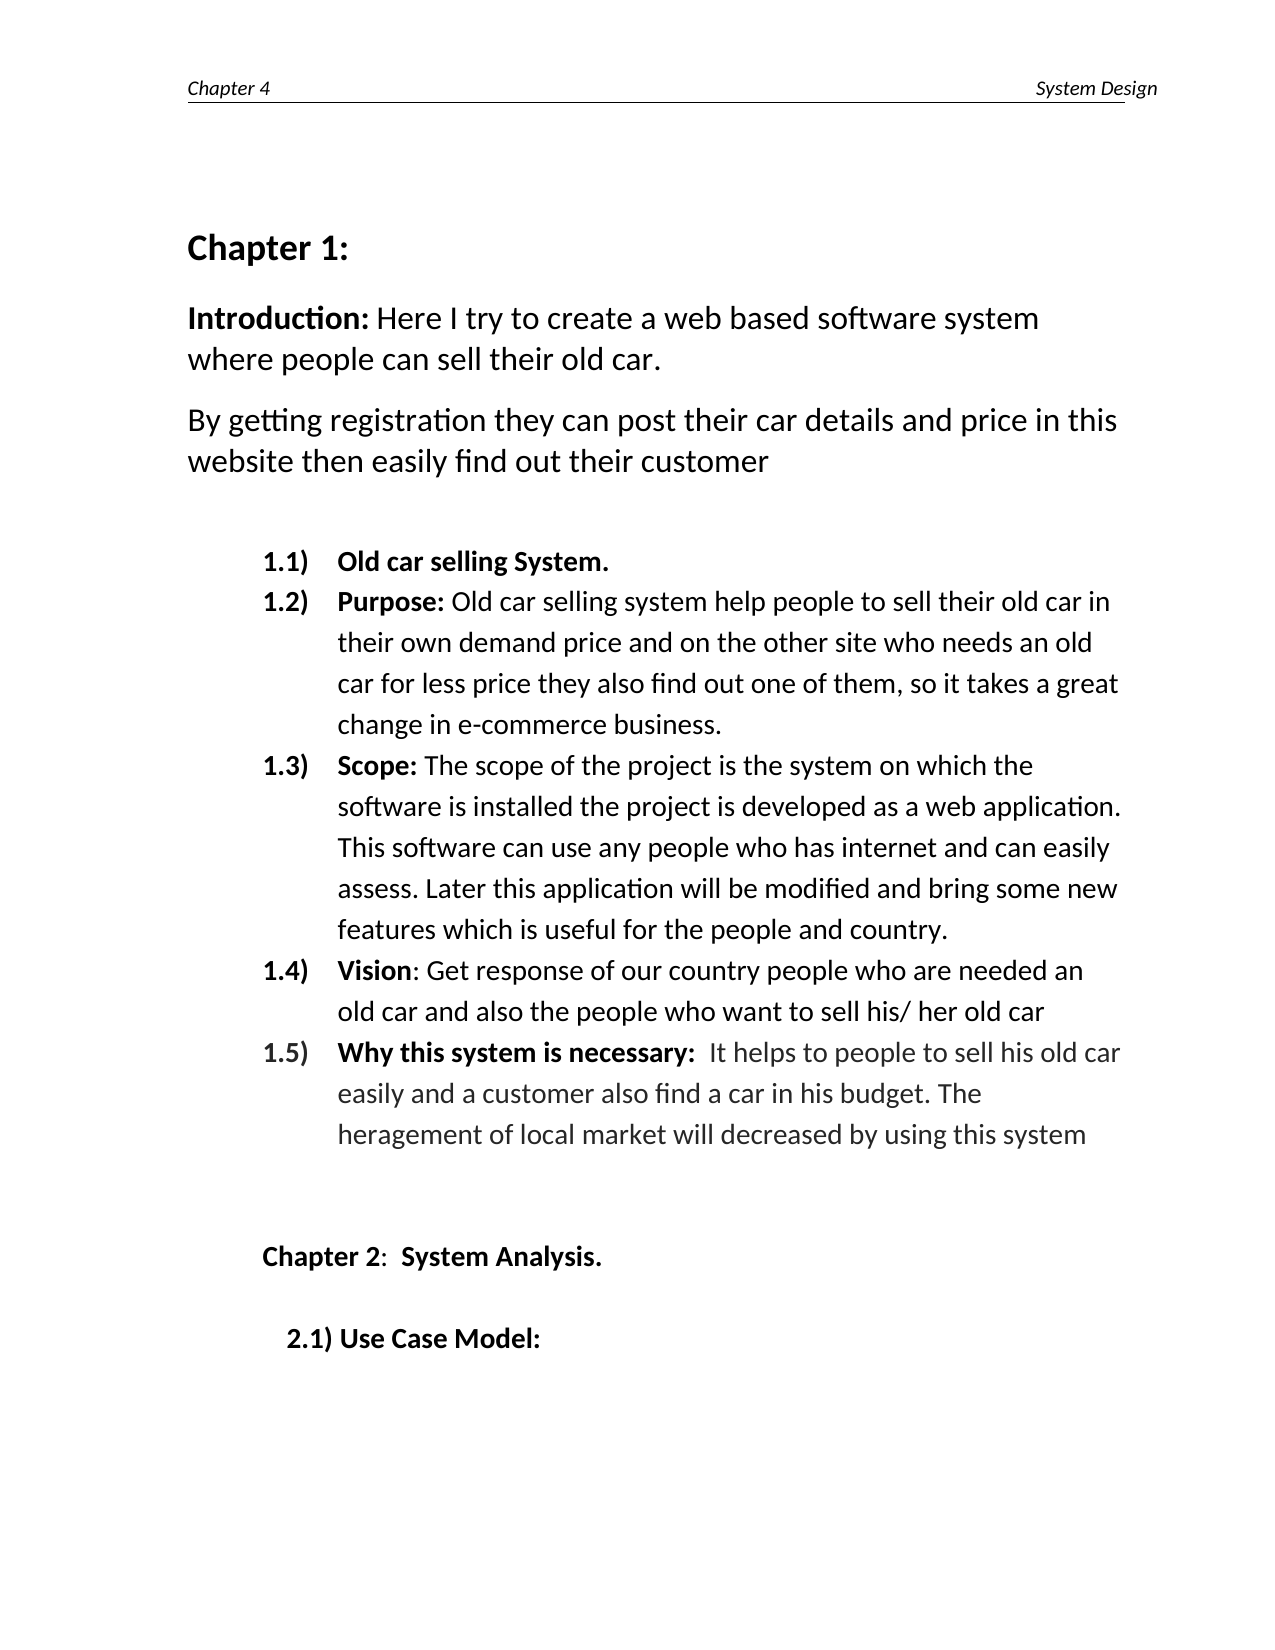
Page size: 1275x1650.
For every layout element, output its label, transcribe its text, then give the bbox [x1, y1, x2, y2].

list Vision: Get response of our country people who are needed an old car and also the people who want to sell his/ her old car [262, 952, 1125, 1028]
list Old car selling System. [262, 543, 1125, 578]
list Why this system is necessary: It helps to people to sell his old car easily and a customer also find a car in his budget. The heragement of local market will decreased by using this system [262, 1034, 1125, 1151]
text Chapter 1: [187, 223, 1125, 269]
list Scope: The scope of the project is the system on which the software is installed the project is developed as a web application. This software can use any people who has internet and can easily assess. Later this application will be modified and bring some new features which is useful for the people and country. [262, 747, 1125, 947]
text By getting registration they can post their car details and price in this website then easily find out their customer [187, 399, 1125, 481]
list Purpose: Old car selling system help people to sell their old car in their own demand price and on the other site who needs an old car for less price they also find out one of them, so it takes a great change in e-commerce business. [262, 583, 1125, 742]
text Introduction: Here I try to create a web based software system where people can sell their old car. [187, 297, 1125, 378]
list Chapter 2: System Analysis. [262, 1238, 1125, 1274]
list 2.1) Use Case Model: [187, 1320, 1125, 1356]
